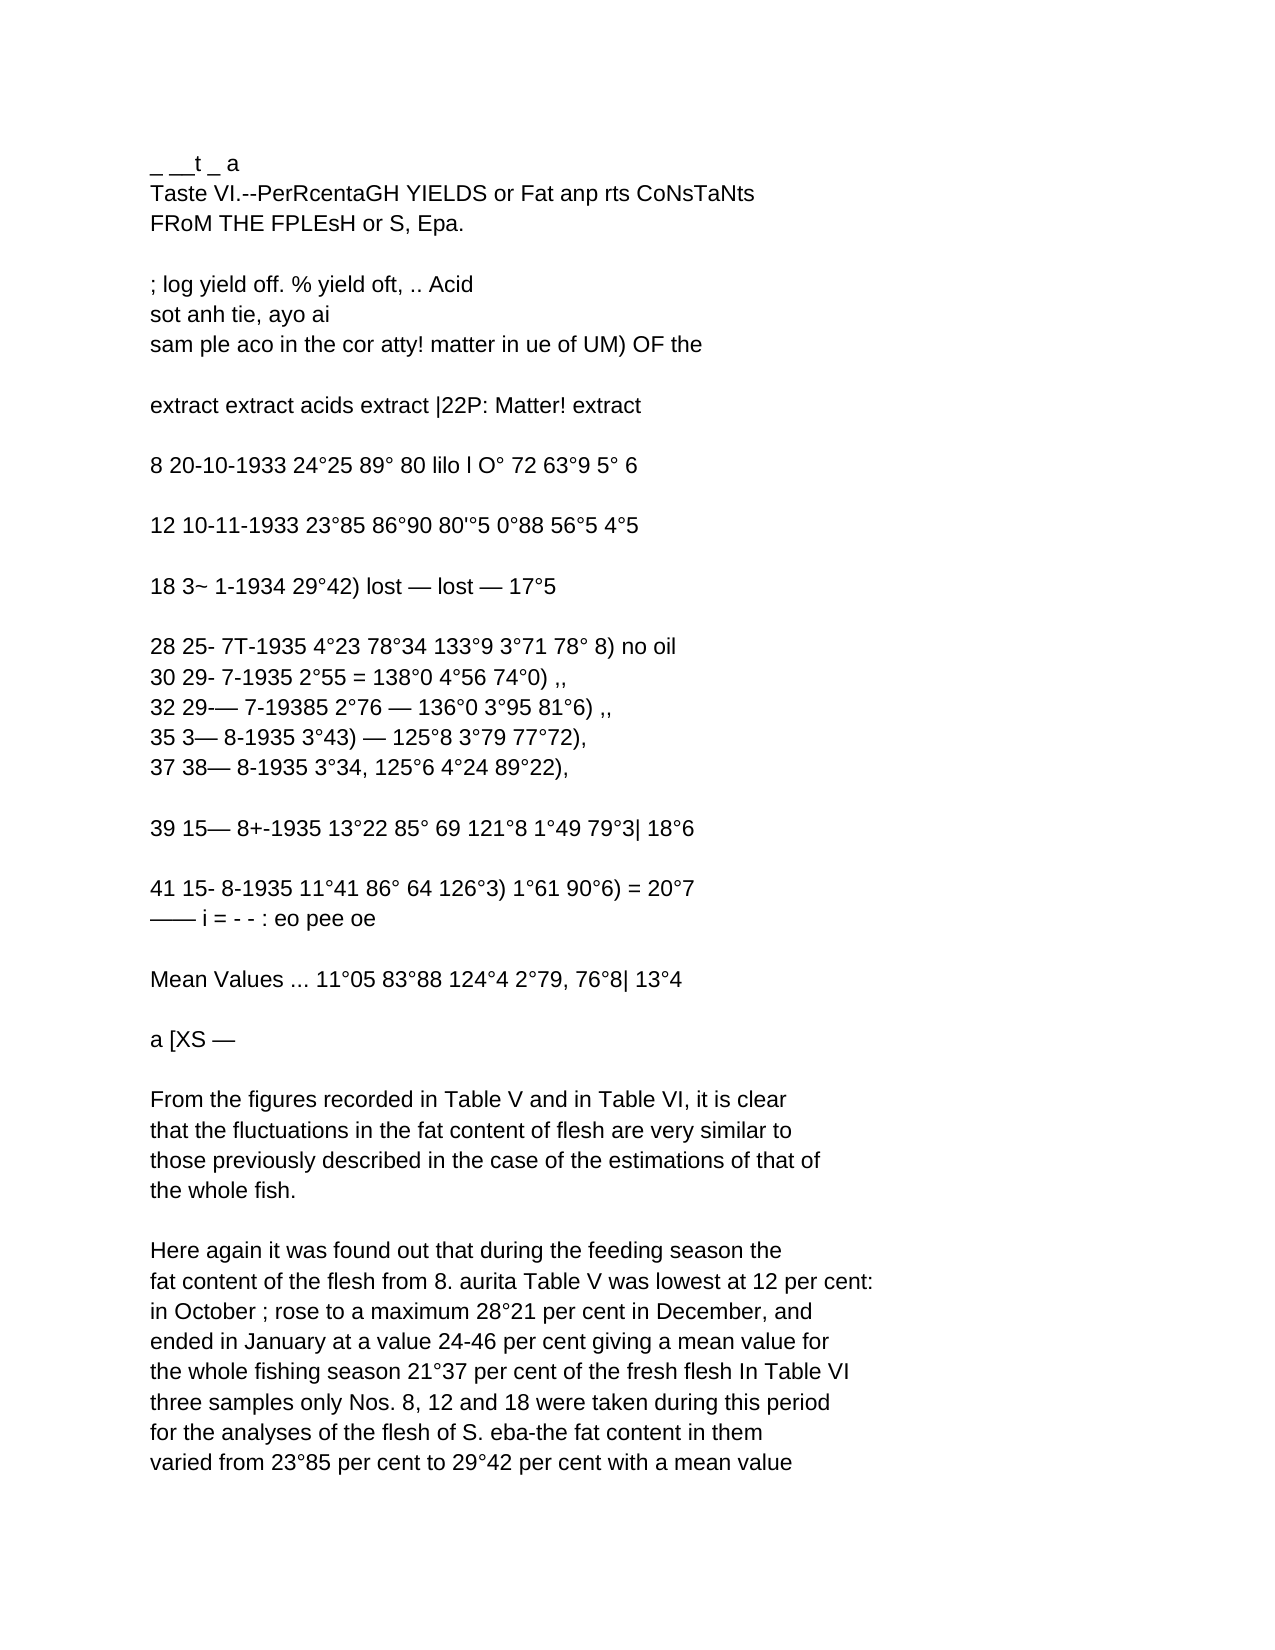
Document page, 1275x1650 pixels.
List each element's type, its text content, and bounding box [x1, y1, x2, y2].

text that the fluctuations in the fat content of flesh are very similar to [150, 1117, 1125, 1143]
text 35 3— 8-1935 3°43) — 125°8 3°79 77°72), [150, 724, 1125, 750]
text sam ple aco in the cor atty! matter in ue of UM) OF the [150, 331, 1125, 358]
text 12 10-11-1933 23°85 86°90 80'°5 0°88 56°5 4°5 [150, 512, 1125, 539]
text Taste VI.--PerRcentaGH YIELDS or Fat anp rts CoNsTaNts [150, 180, 1125, 207]
text ; log yield off. % yield oft, .. Acid [150, 271, 1125, 297]
text fat content of the flesh from 8. aurita Table V was lowest at 12 per cent: [150, 1268, 1125, 1294]
text From the figures recorded in Table V and in Table VI, it is clear [150, 1086, 1125, 1113]
text varied from 23°85 per cent to 29°42 per cent with a mean value [150, 1449, 1125, 1475]
text Mean Values ... 11°05 83°88 124°4 2°79, 76°8| 13°4 [150, 966, 1125, 992]
text _ __t _ a [150, 150, 1125, 176]
text 8 20-10-1933 24°25 89° 80 lilo l O° 72 63°9 5° 6 [150, 452, 1125, 478]
text extract extract acids extract |22P: Matter! extract [150, 392, 1125, 418]
text sot anh tie, ayo ai [150, 301, 1125, 327]
text in October ; rose to a maximum 28°21 per cent in December, and [150, 1298, 1125, 1324]
text the whole fish. [150, 1177, 1125, 1203]
text a [XS — [150, 1026, 1125, 1052]
text 32 29-— 7-19385 2°76 — 136°0 3°95 81°6) ,, [150, 694, 1125, 720]
text —— i = - - : eo pee oe [150, 905, 1125, 932]
text three samples only Nos. 8, 12 and 18 were taken during this period [150, 1388, 1125, 1415]
text for the analyses of the flesh of S. eba-the fat content in them [150, 1419, 1125, 1445]
text 30 29- 7-1935 2°55 = 138°0 4°56 74°0) ,, [150, 663, 1125, 690]
text ended in January at a value 24-46 per cent giving a mean value for [150, 1328, 1125, 1354]
text the whole fishing season 21°37 per cent of the fresh flesh In Table VI [150, 1358, 1125, 1385]
text Here again it was found out that during the feeding season the [150, 1237, 1125, 1264]
text 41 15- 8-1935 11°41 86° 64 126°3) 1°61 90°6) = 20°7 [150, 875, 1125, 901]
text those previously described in the case of the estimations of that of [150, 1147, 1125, 1173]
text 28 25- 7T-1935 4°23 78°34 133°9 3°71 78° 8) no oil [150, 633, 1125, 660]
text 18 3~ 1-1934 29°42) lost — lost — 17°5 [150, 573, 1125, 599]
text FRoM THE FPLEsH or S, Epa. [150, 210, 1125, 237]
text 39 15— 8+-1935 13°22 85° 69 121°8 1°49 79°3| 18°6 [150, 814, 1125, 841]
text 37 38— 8-1935 3°34, 125°6 4°24 89°22), [150, 754, 1125, 781]
